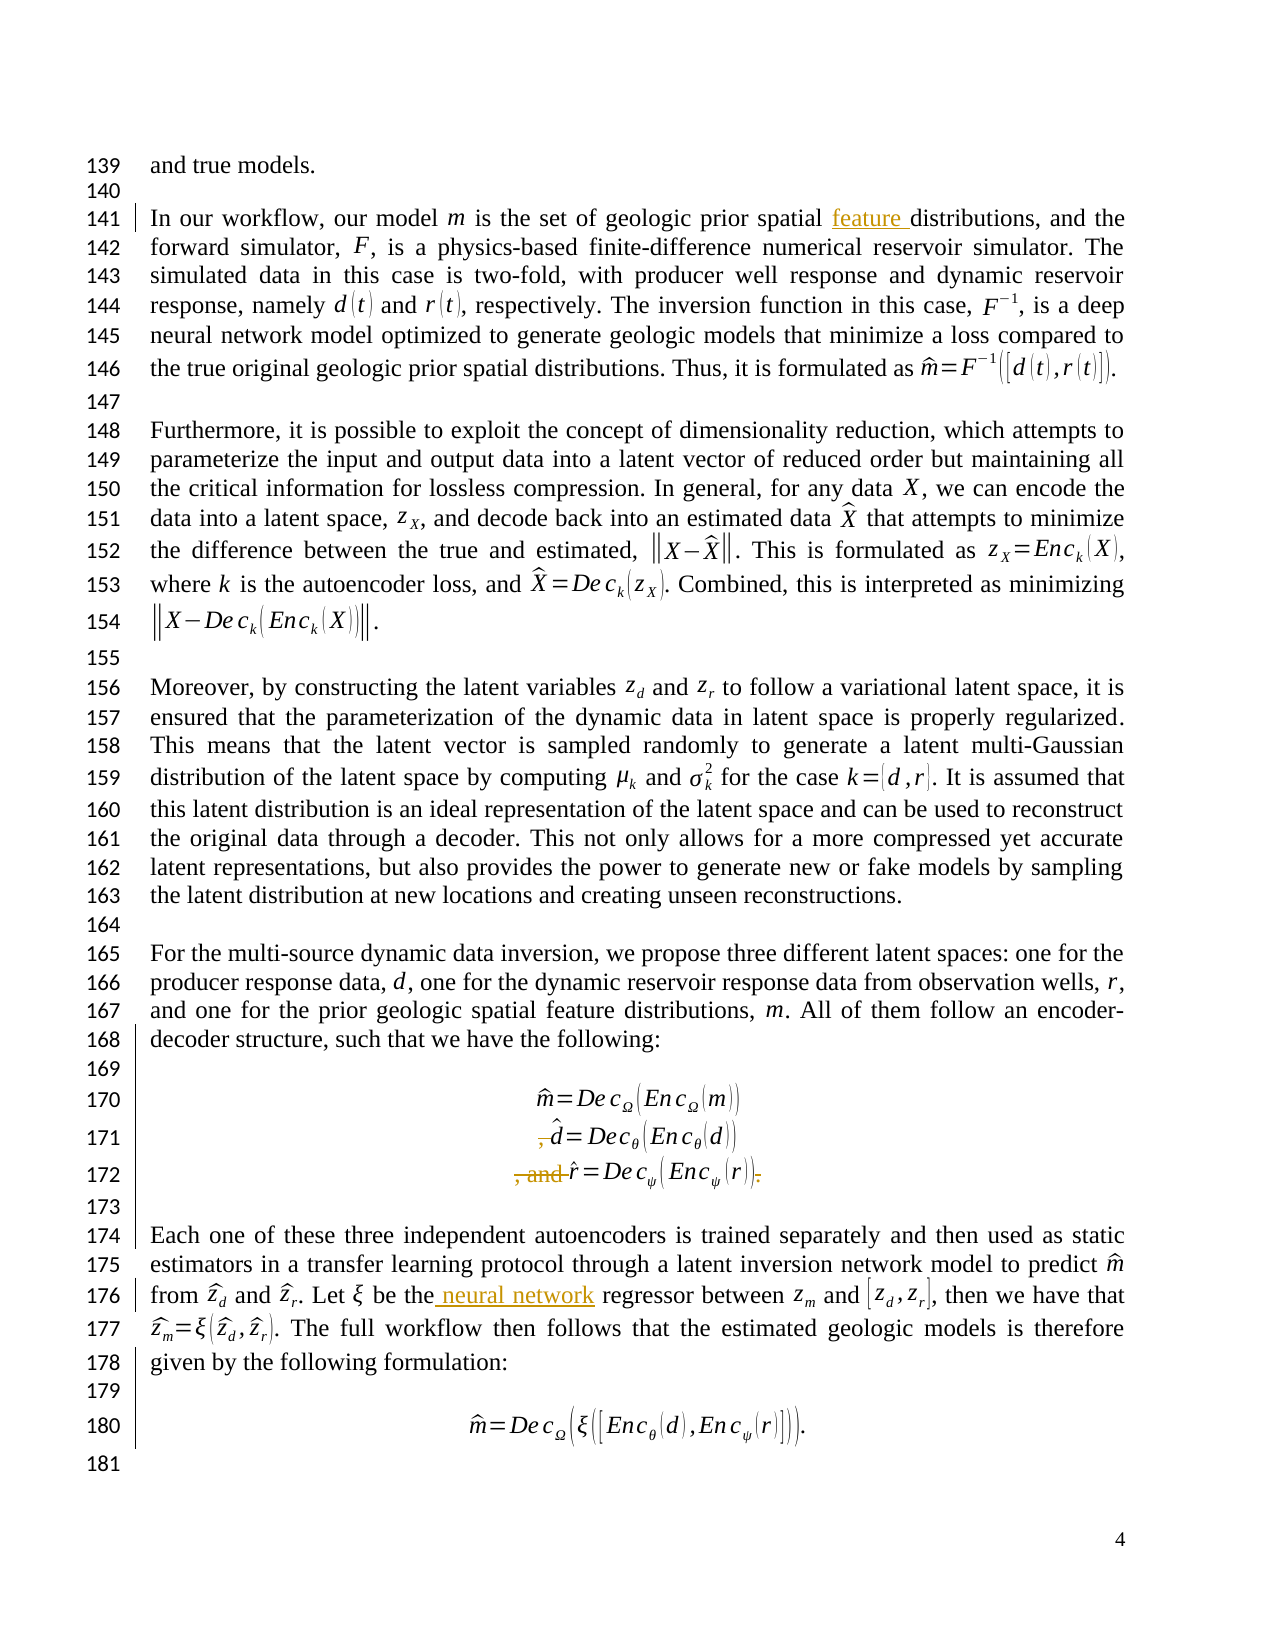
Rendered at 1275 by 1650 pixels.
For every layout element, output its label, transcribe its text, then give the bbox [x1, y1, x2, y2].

text Moreover, by constructing the latent variables and to follow a variational latent space, it is ensured that the parameterization of the dynamic data in latent space is properly regularized. This means that the latent vector is sampled randomly to generate a latent multi-Gaussian distribution of the latent space by computing and for the case . It is assumed that this latent distribution is an ideal representation of the latent space and can be used to reconstruct the original data through a decoder. This not only allows for a more compressed yet accurate latent representations, but also provides the power to generate new or fake models by sampling the latent distribution at new locations and creating unseen reconstructions. [150, 671, 1125, 909]
text In our workflow, our model is the set of geologic prior spatial distributions, and the forward simulator, , is a physics-based finite-difference numerical reservoir simulator. The simulated data in this case is two-fold, with producer well response and dynamic reservoir response, namely and , respectively. The inversion function in this case, , is a deep neural network model optimized to generate geologic models that minimize a loss compared to the true original geologic prior spatial distributions. Thus, it is formulated as . [150, 203, 1125, 386]
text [150, 150, 1125, 179]
text . [150, 1404, 1125, 1448]
text Each one of these three independent autoencoders is trained separately and then used as static estimators in a transfer learning protocol through a latent inversion network model to predict from and . Let be the regressor between and , then we have that . The full workflow then follows that the estimated geologic models is therefore given by the following formulation: [150, 1220, 1125, 1376]
text For the multi-source dynamic data inversion, we propose three different latent spaces: one for the producer response data, , one for the dynamic reservoir response data from observation wells, , and one for the prior geologic spatial feature distributions, . All of them follow an encoder-decoder structure, such that we have the following: [150, 938, 1125, 1053]
text Furthermore, it is possible to exploit the concept of dimensionality reduction, which attempts to parameterize the input and output data into a latent vector of reduced order but maintaining all the critical information for lossless compression. In general, for any data , we can encode the data into a latent space, , and decode back into an estimated data that attempts to minimize the difference between the true and estimated, . This is formulated as , where is the autoencoder loss, and . Combined, this is interpreted as minimizing . [150, 415, 1125, 642]
